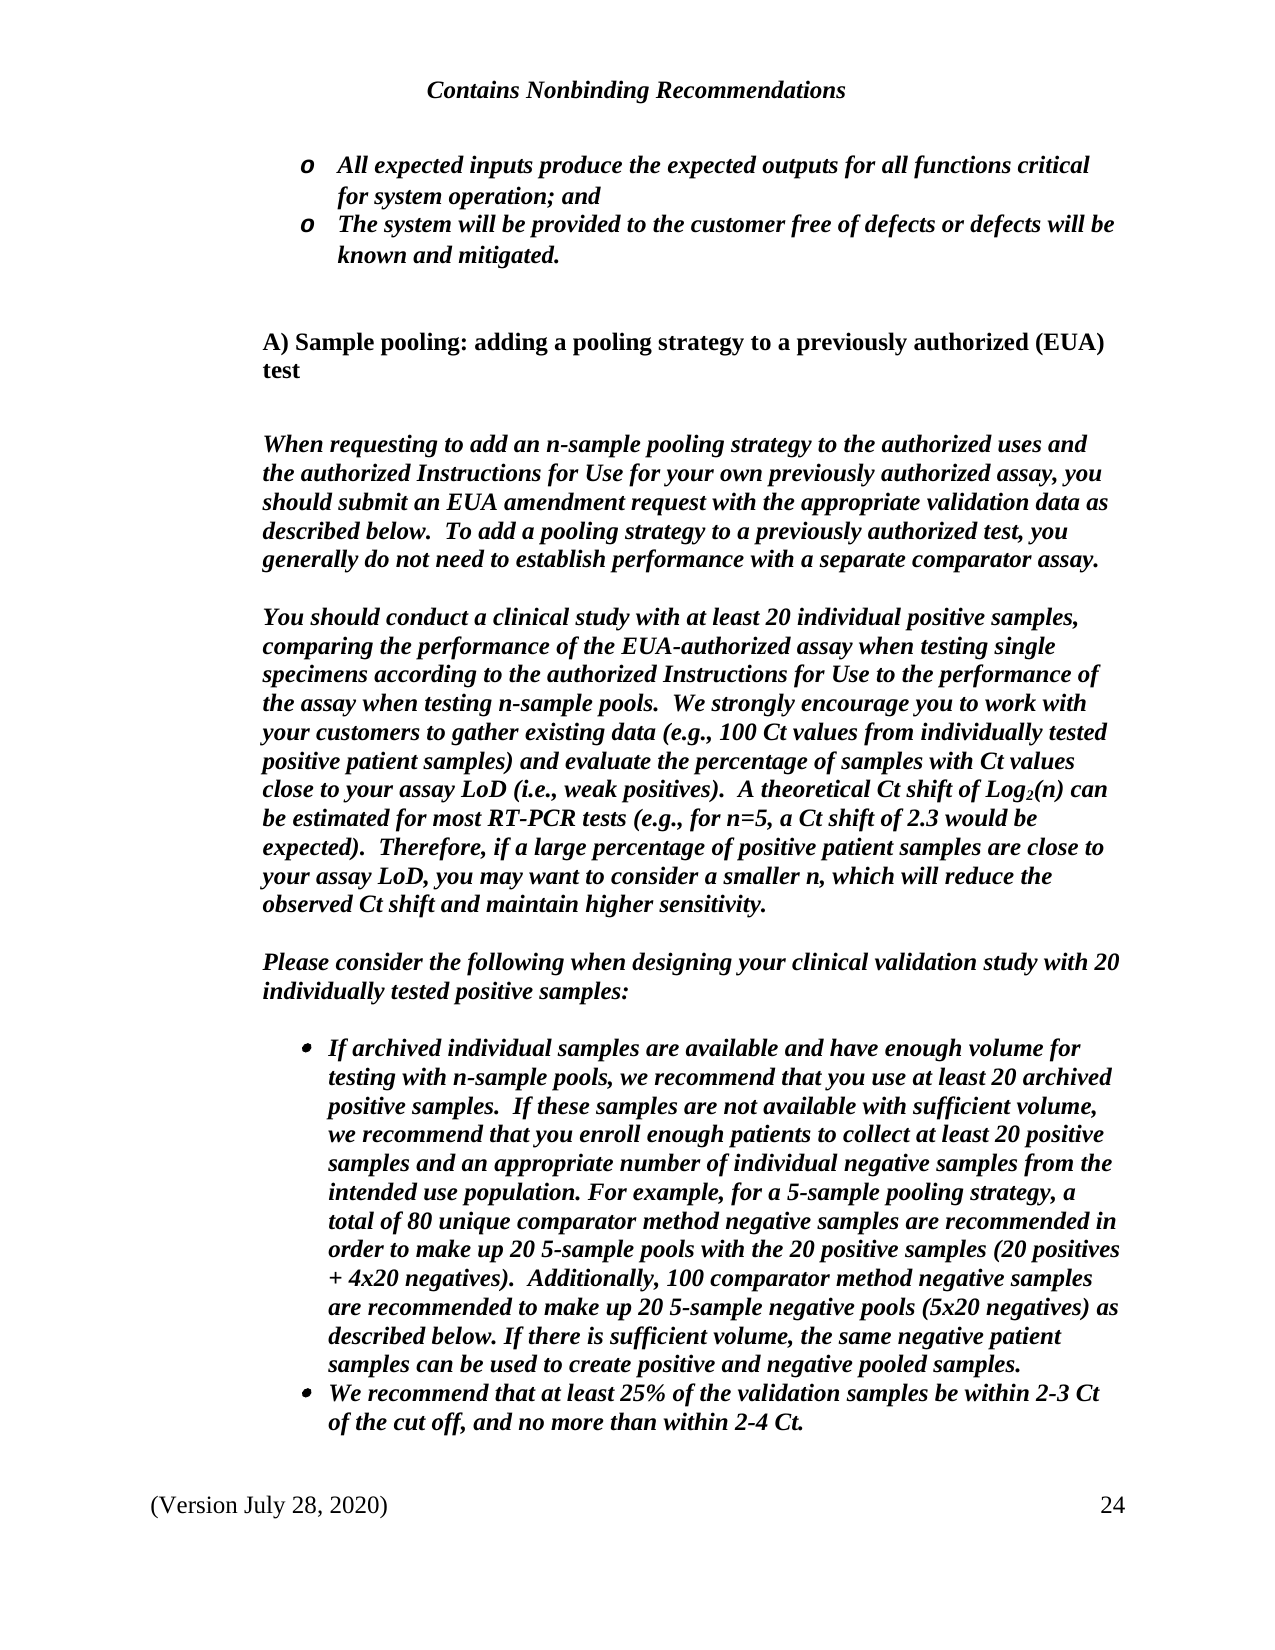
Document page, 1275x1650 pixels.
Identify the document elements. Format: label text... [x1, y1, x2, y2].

list We recommend that at least 25% of the validation samples be within 2-3 Ct of the cut off, and no more than within 2-4 Ct. [300, 1378, 1125, 1436]
list The system will be provided to the customer free of defects or defects will be known and mitigated. [300, 209, 1125, 269]
text Please consider the following when designing your clinical validation study with 20 individually tested positive samples: [262, 947, 1125, 1004]
list A) Sample pooling: adding a pooling strategy to a previously authorized (EUA) test [262, 327, 1125, 384]
list All expected inputs produce the expected outputs for all functions critical for system operation; and [300, 150, 1125, 209]
list If archived individual samples are available and have enough volume for testing with n-sample pools, we recommend that you use at least 20 archived positive samples. If these samples are not available with sufficient volume, we recommend that you enroll enough patients to collect at least 20 positive samples and an appropriate number of individual negative samples from the intended use population. For example, for a 5-sample pooling strategy, a total of 80 unique comparator method negative samples are recommended in order to make up 20 5-sample pools with the 20 positive samples (20 positives + 4x20 negatives). Additionally, 100 comparator method negative samples are recommended to make up 20 5-sample negative pools (5x20 negatives) as described below. If there is sufficient volume, the same negative patient samples can be used to create positive and negative pooled samples. [300, 1033, 1125, 1378]
text You should conduct a clinical study with at least 20 individual positive samples, comparing the performance of the EUA-authorized assay when testing single specimens according to the authorized Instructions for Use to the performance of the assay when testing n-sample pools. We strongly encourage you to work with your customers to gather existing data (e.g., 100 Ct values from individually tested positive patient samples) and evaluate the percentage of samples with Ct values close to your assay LoD (i.e., weak positives). A theoretical Ct shift of Log2(n) can be estimated for most RT-PCR tests (e.g., for n=5, a Ct shift of 2.3 would be expected). Therefore, if a large percentage of positive patient samples are close to your assay LoD, you may want to consider a smaller n, which will reduce the observed Ct shift and maintain higher sensitivity. [262, 602, 1125, 918]
text When requesting to add an n-sample pooling strategy to the authorized uses and the authorized Instructions for Use for your own previously authorized assay, you should submit an EUA amendment request with the appropriate validation data as described below. To add a pooling strategy to a previously authorized test, you generally do not need to establish performance with a separate comparator assay. [262, 429, 1125, 573]
